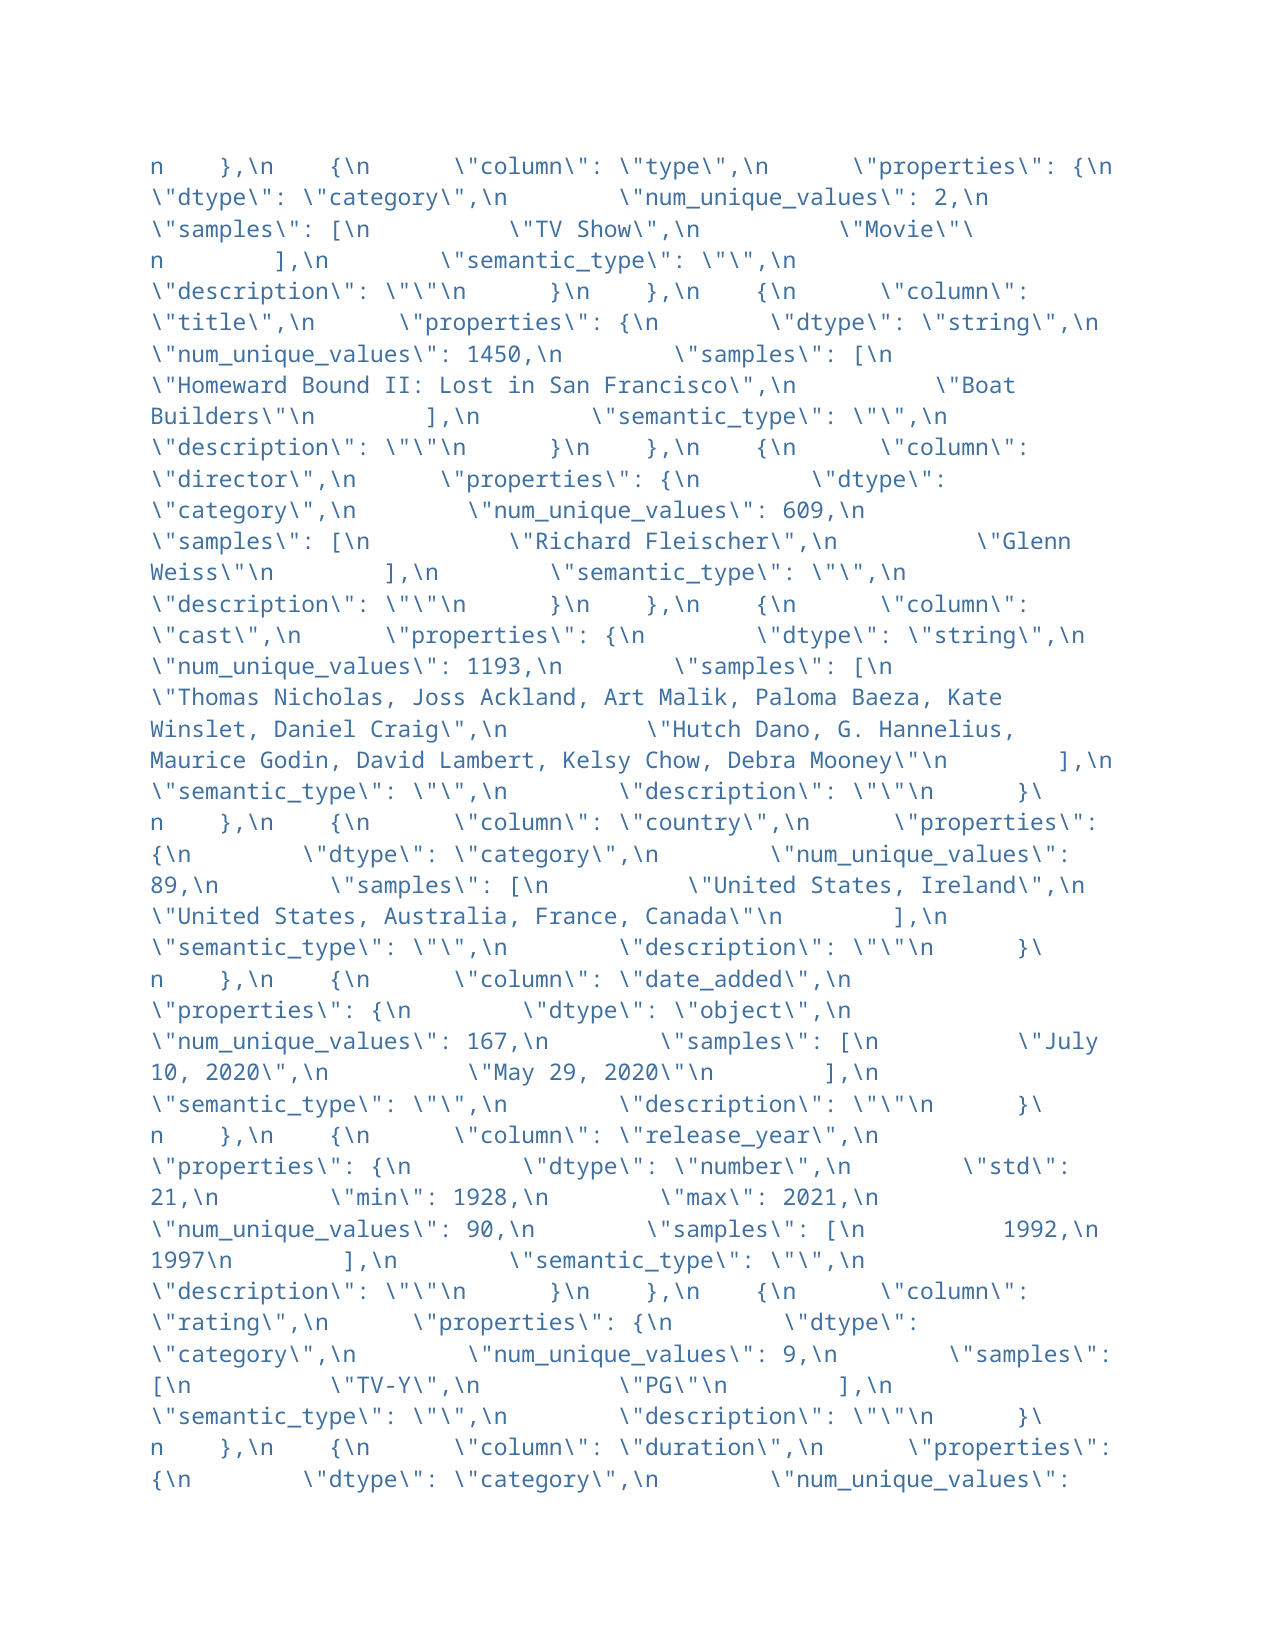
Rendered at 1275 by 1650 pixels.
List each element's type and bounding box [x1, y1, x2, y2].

text [150, 150, 1125, 1494]
